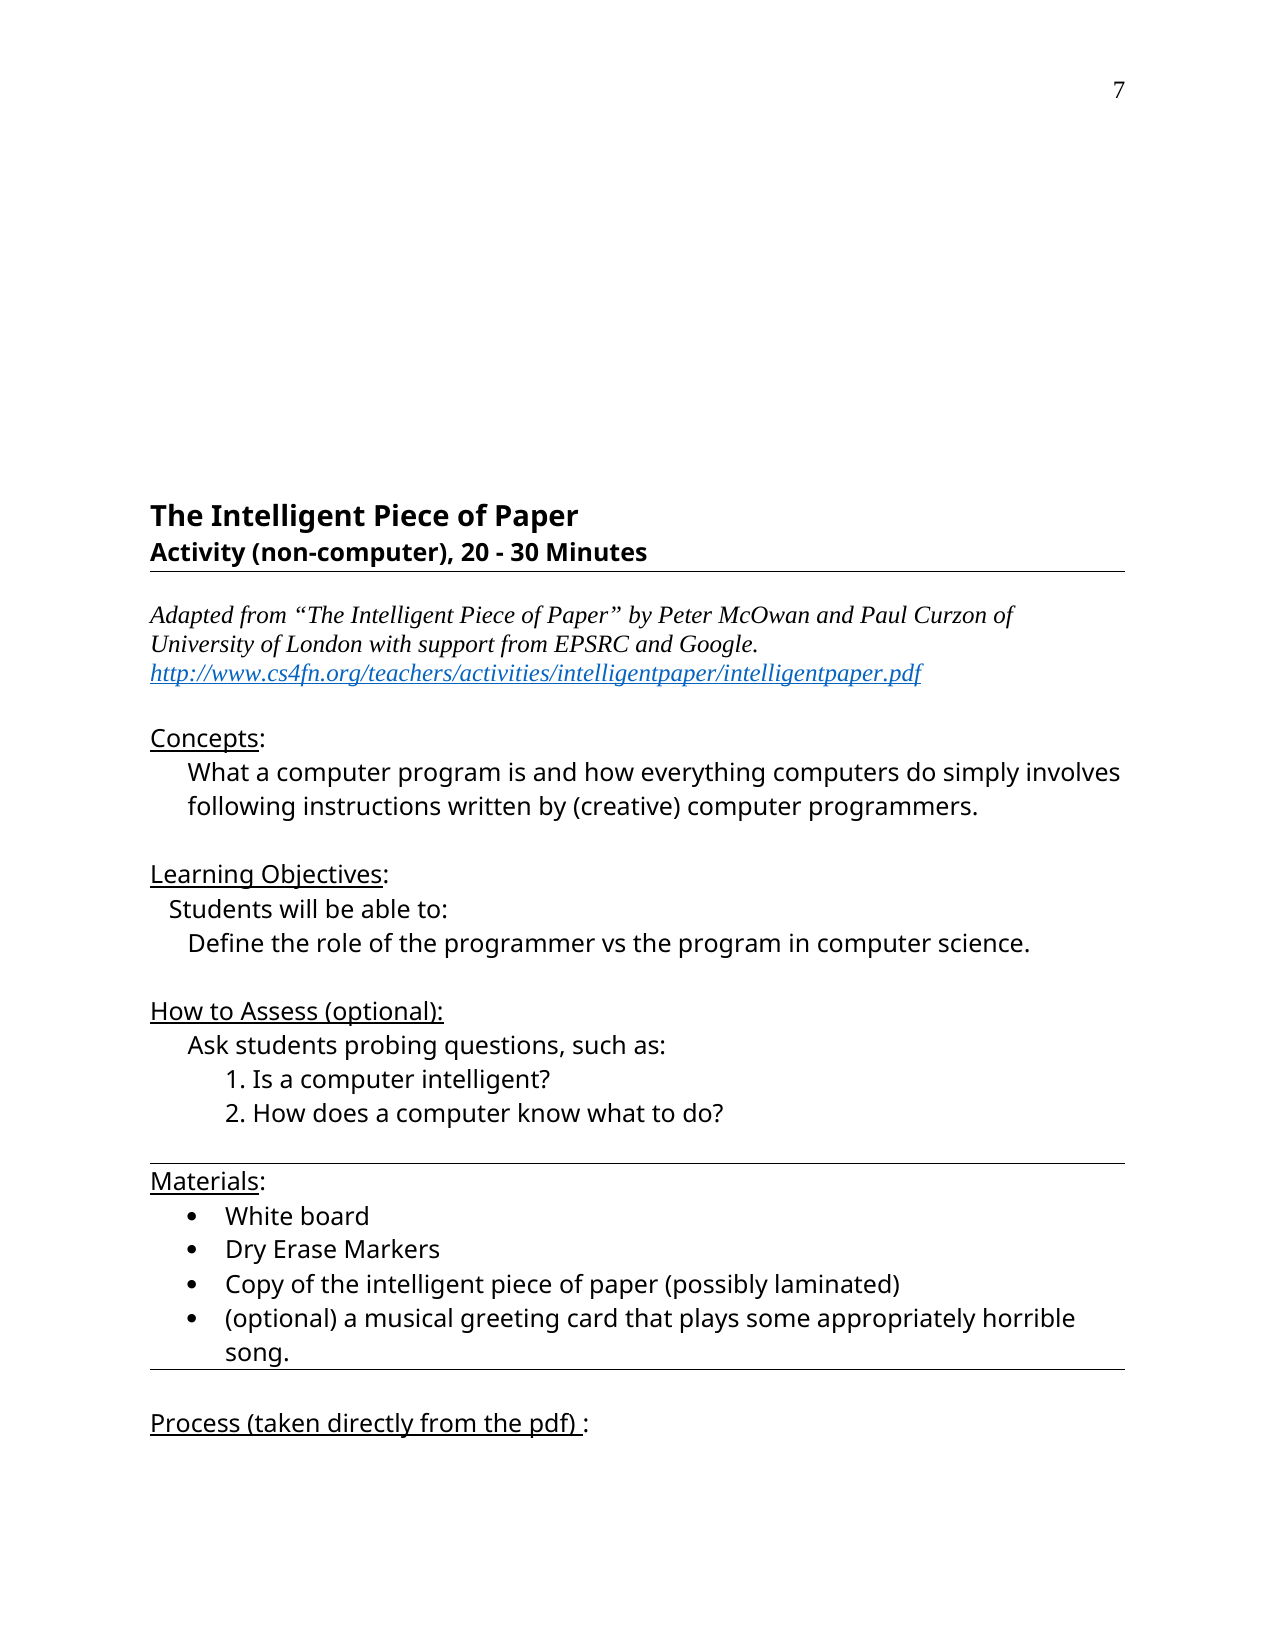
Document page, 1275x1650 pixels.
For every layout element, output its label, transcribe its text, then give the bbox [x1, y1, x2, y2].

text Materials: [150, 1164, 1125, 1198]
list (optional) a musical greeting card that plays some appropriately horrible song. [187, 1300, 1125, 1368]
text Learning Objectives: [150, 857, 1125, 891]
text How to Assess (optional): [150, 993, 1125, 1027]
list Dry Erase Markers [187, 1232, 1125, 1266]
text What a computer program is and how everything computers do simply involves following instructions written by (creative) computer programmers. [187, 755, 1125, 823]
text Activity (non-computer), 20 - 30 Minutes [150, 535, 1125, 571]
subtitle The Intelligent Piece of Paper [150, 495, 1125, 535]
text 2. How does a computer know what to do? [150, 1096, 1125, 1130]
text 1. Is a computer intelligent? [150, 1062, 1125, 1096]
text Process (taken directly from the pdf) : [150, 1406, 1125, 1440]
text Ask students probing questions, such as: [150, 1027, 1125, 1062]
text Define the role of the programmer vs the program in computer science. [150, 925, 1125, 959]
list Copy of the intelligent piece of paper (possibly laminated) [187, 1266, 1125, 1300]
text Concepts: [150, 721, 1125, 755]
text http://www.cs4fn.org/teachers/activities/intelligentpaper/intelligentpaper.pdf [150, 658, 1125, 687]
text Adapted from “The Intelligent Piece of Paper” by Peter McOwan and Paul Curzon of University of London with support from EPSRC and Google. [150, 601, 1125, 658]
list White board [187, 1198, 1125, 1232]
text Students will be able to: [169, 891, 1125, 925]
